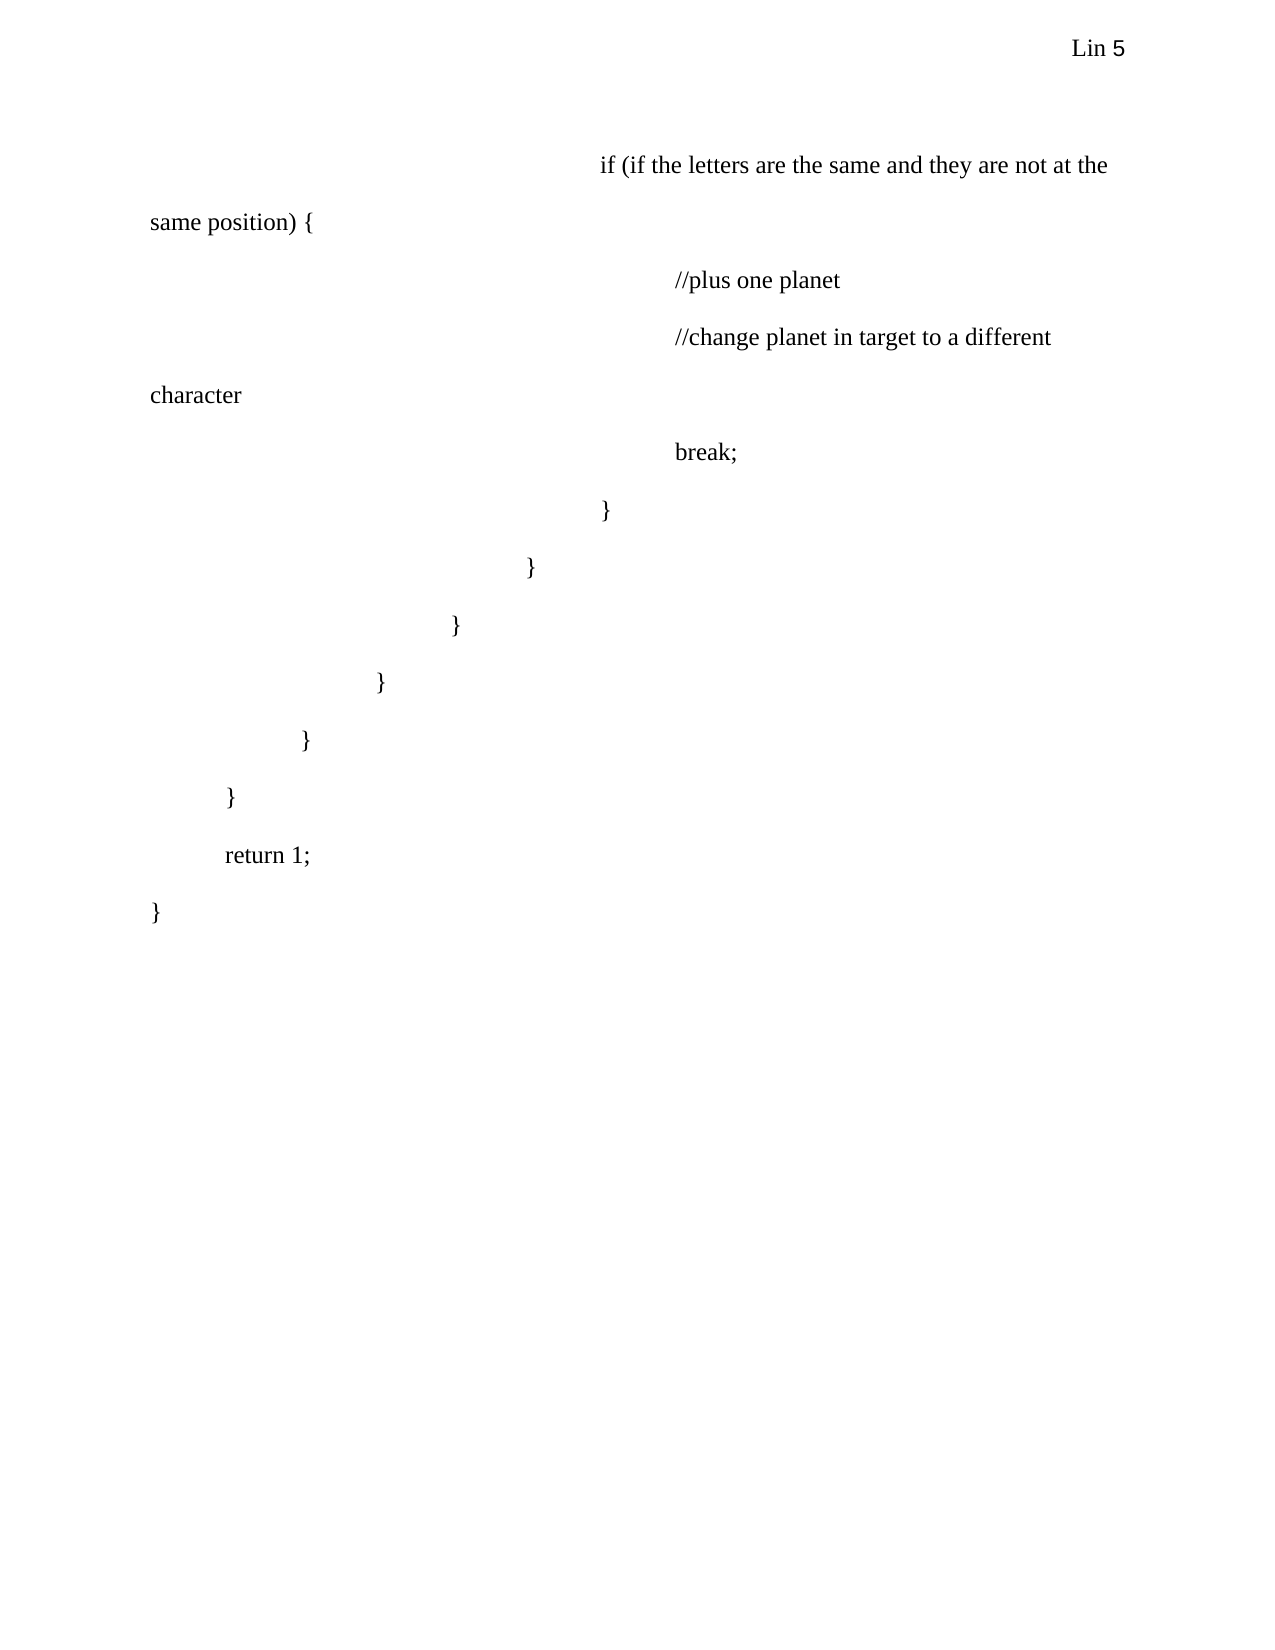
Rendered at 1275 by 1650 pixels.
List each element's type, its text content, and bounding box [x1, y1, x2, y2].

text //change planet in target to a different character [150, 322, 1125, 409]
text } [150, 610, 1125, 639]
text if (if the letters are the same and they are not at the same position) { [150, 150, 1125, 236]
text break; [150, 437, 1125, 466]
text } [150, 897, 1125, 926]
text } [150, 495, 1125, 524]
text } [150, 552, 1125, 581]
text } [150, 725, 1125, 754]
text return 1; [150, 840, 1125, 869]
text //plus one planet [150, 265, 1125, 294]
text } [150, 782, 1125, 811]
text } [150, 667, 1125, 696]
